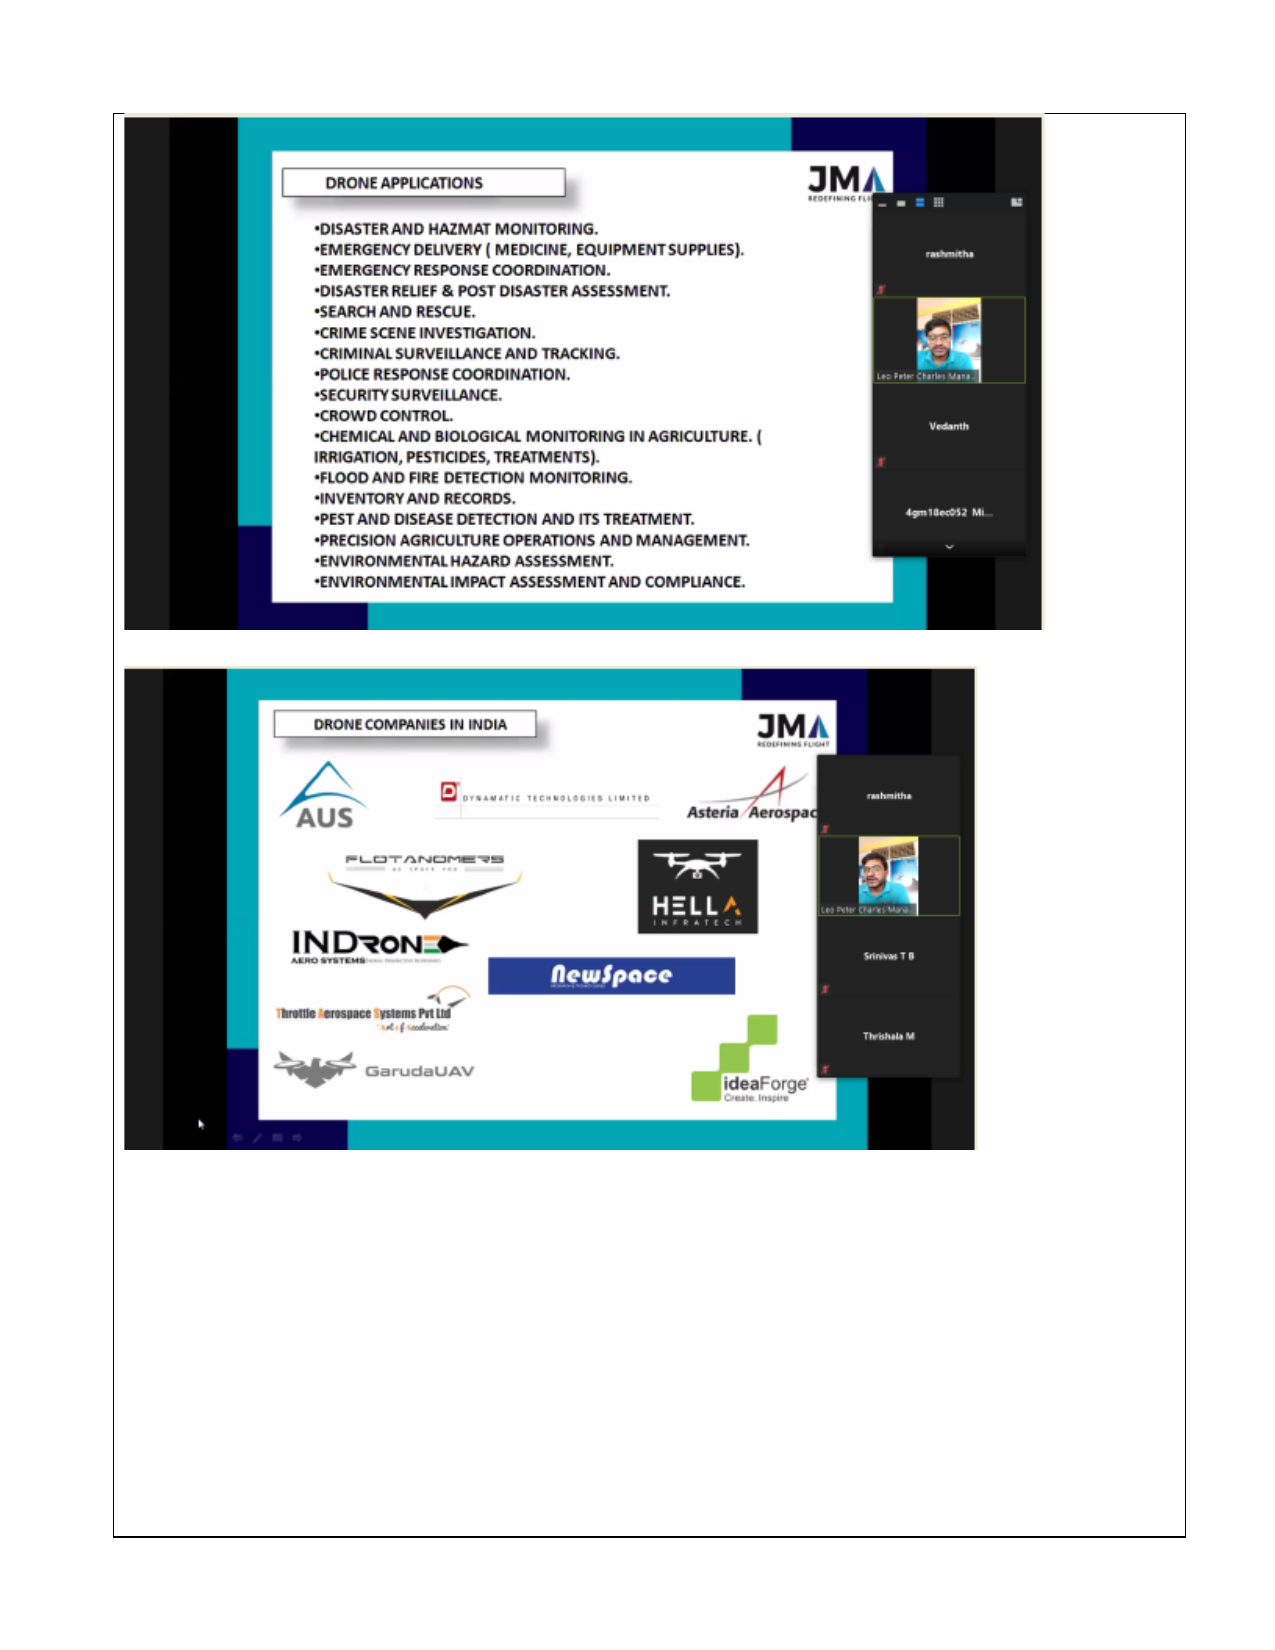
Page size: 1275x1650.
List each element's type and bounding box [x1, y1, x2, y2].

picture [124, 666, 978, 1150]
picture [124, 113, 1045, 630]
table_cell [114, 114, 1185, 1536]
